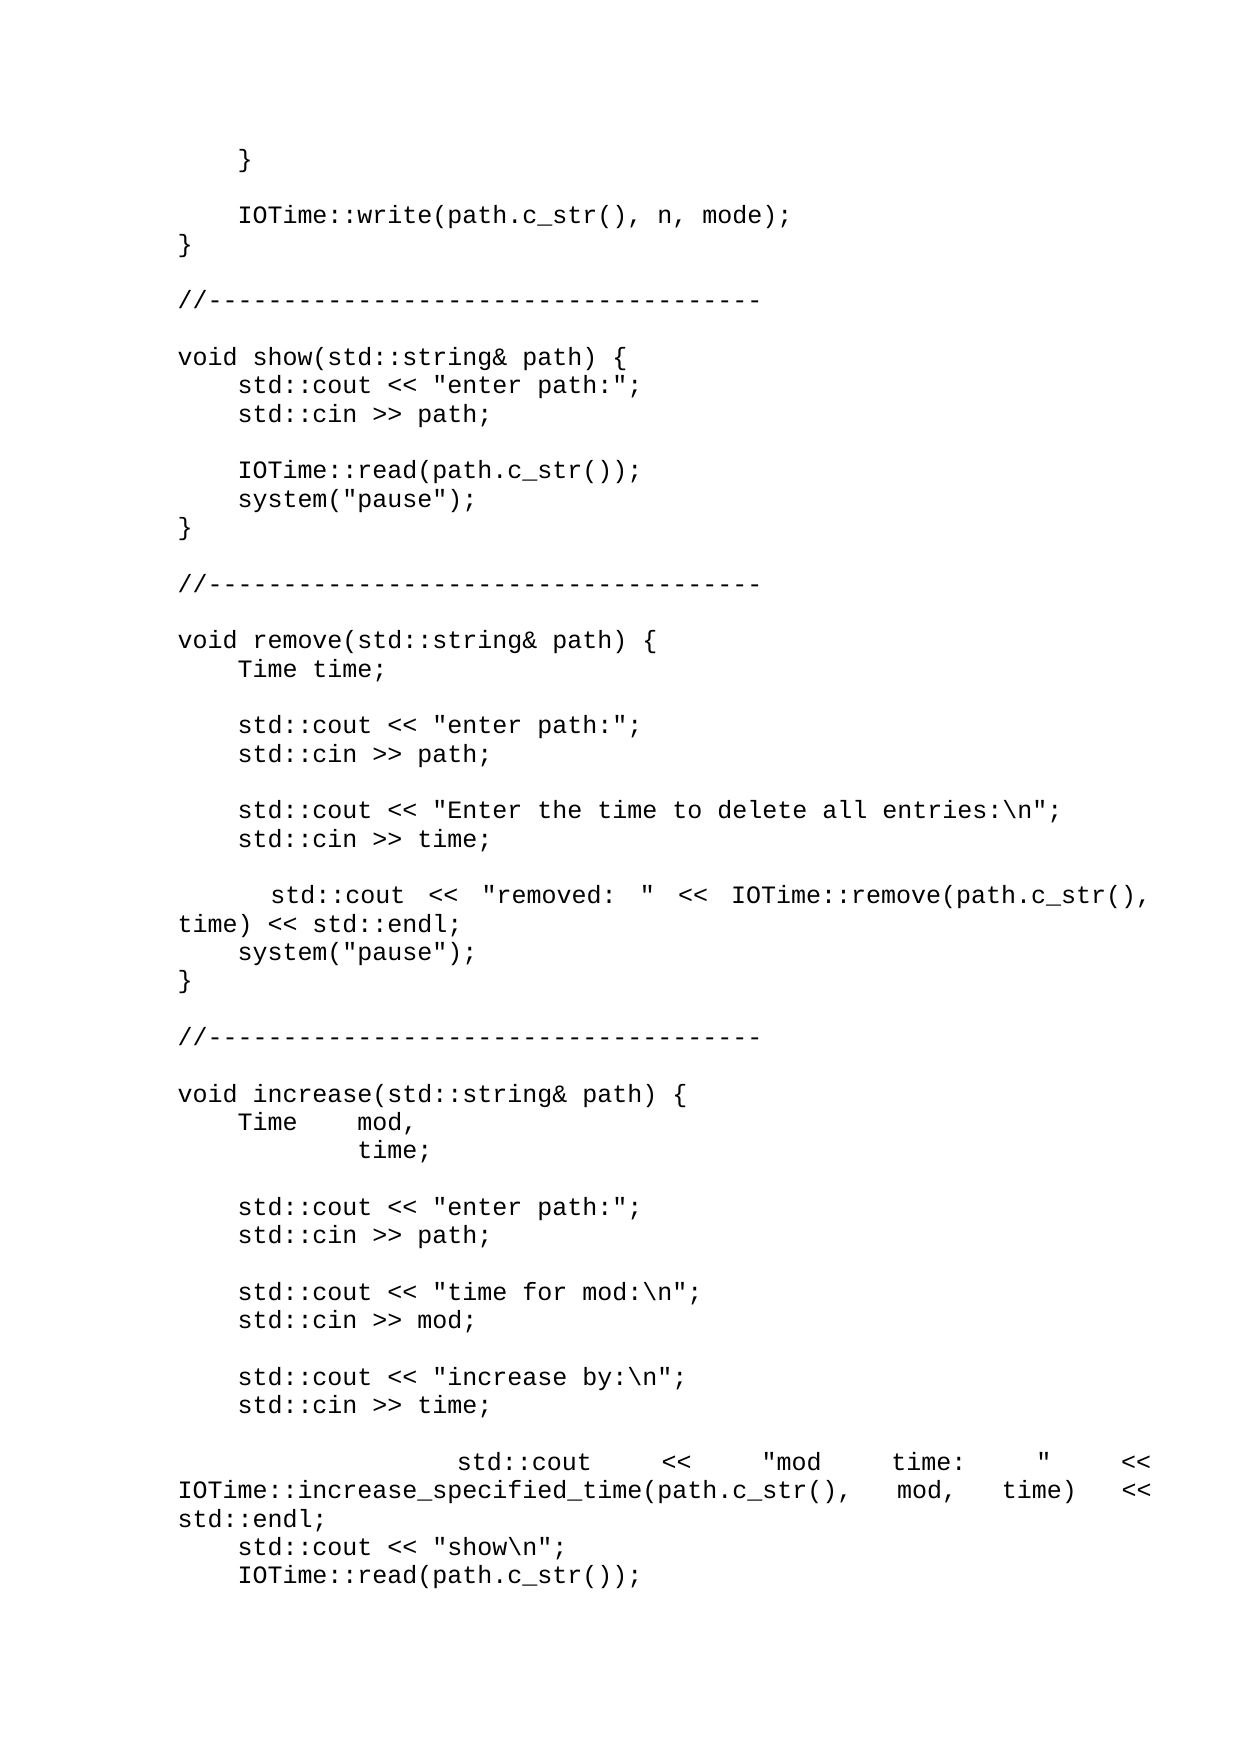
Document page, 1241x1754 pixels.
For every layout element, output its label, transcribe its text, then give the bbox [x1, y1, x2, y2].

text } [177, 146, 1152, 175]
text IOTime::read(path.c_str()); [177, 458, 1152, 486]
text //------------------------------------- [177, 1025, 1152, 1053]
text } [177, 968, 1152, 996]
text std::cout << "Enter the time to delete all entries:\n"; [177, 798, 1152, 826]
text std::cin >> mod; [177, 1308, 1152, 1336]
text std::cout << "removed: " << IOTime::remove(path.c_str(), time) << std::endl; [177, 883, 1152, 940]
text std::cin >> time; [177, 826, 1152, 855]
text std::cout << "increase by:\n"; [177, 1365, 1152, 1393]
text std::cout << "enter path:"; [177, 1195, 1152, 1223]
text std::cin >> time; [177, 1393, 1152, 1421]
text Time time; [177, 656, 1152, 685]
text std::cout << "enter path:"; [177, 713, 1152, 741]
text std::cin >> path; [177, 401, 1152, 430]
text time; [177, 1138, 1152, 1166]
text std::cin >> path; [177, 1223, 1152, 1251]
text system("pause"); [177, 940, 1152, 968]
text //------------------------------------- [177, 571, 1152, 600]
text std::cout << "time for mod:\n"; [177, 1280, 1152, 1308]
text //------------------------------------- [177, 288, 1152, 316]
text } [177, 231, 1152, 260]
text void remove(std::string& path) { [177, 628, 1152, 656]
text IOTime::read(path.c_str()); [177, 1563, 1152, 1591]
text system("pause"); [177, 486, 1152, 515]
text } [177, 515, 1152, 543]
text void show(std::string& path) { [177, 345, 1152, 373]
text std::cout << "show\n"; [177, 1535, 1152, 1563]
text std::cout << "enter path:"; [177, 373, 1152, 401]
text std::cin >> path; [177, 741, 1152, 770]
text std::cout << "mod time: " << IOTime::increase_specified_time(path.c_str(), mod, time) << std::endl; [177, 1450, 1152, 1535]
text IOTime::write(path.c_str(), n, mode); [177, 203, 1152, 231]
text Time mod, [177, 1110, 1152, 1138]
text void increase(std::string& path) { [177, 1081, 1152, 1110]
